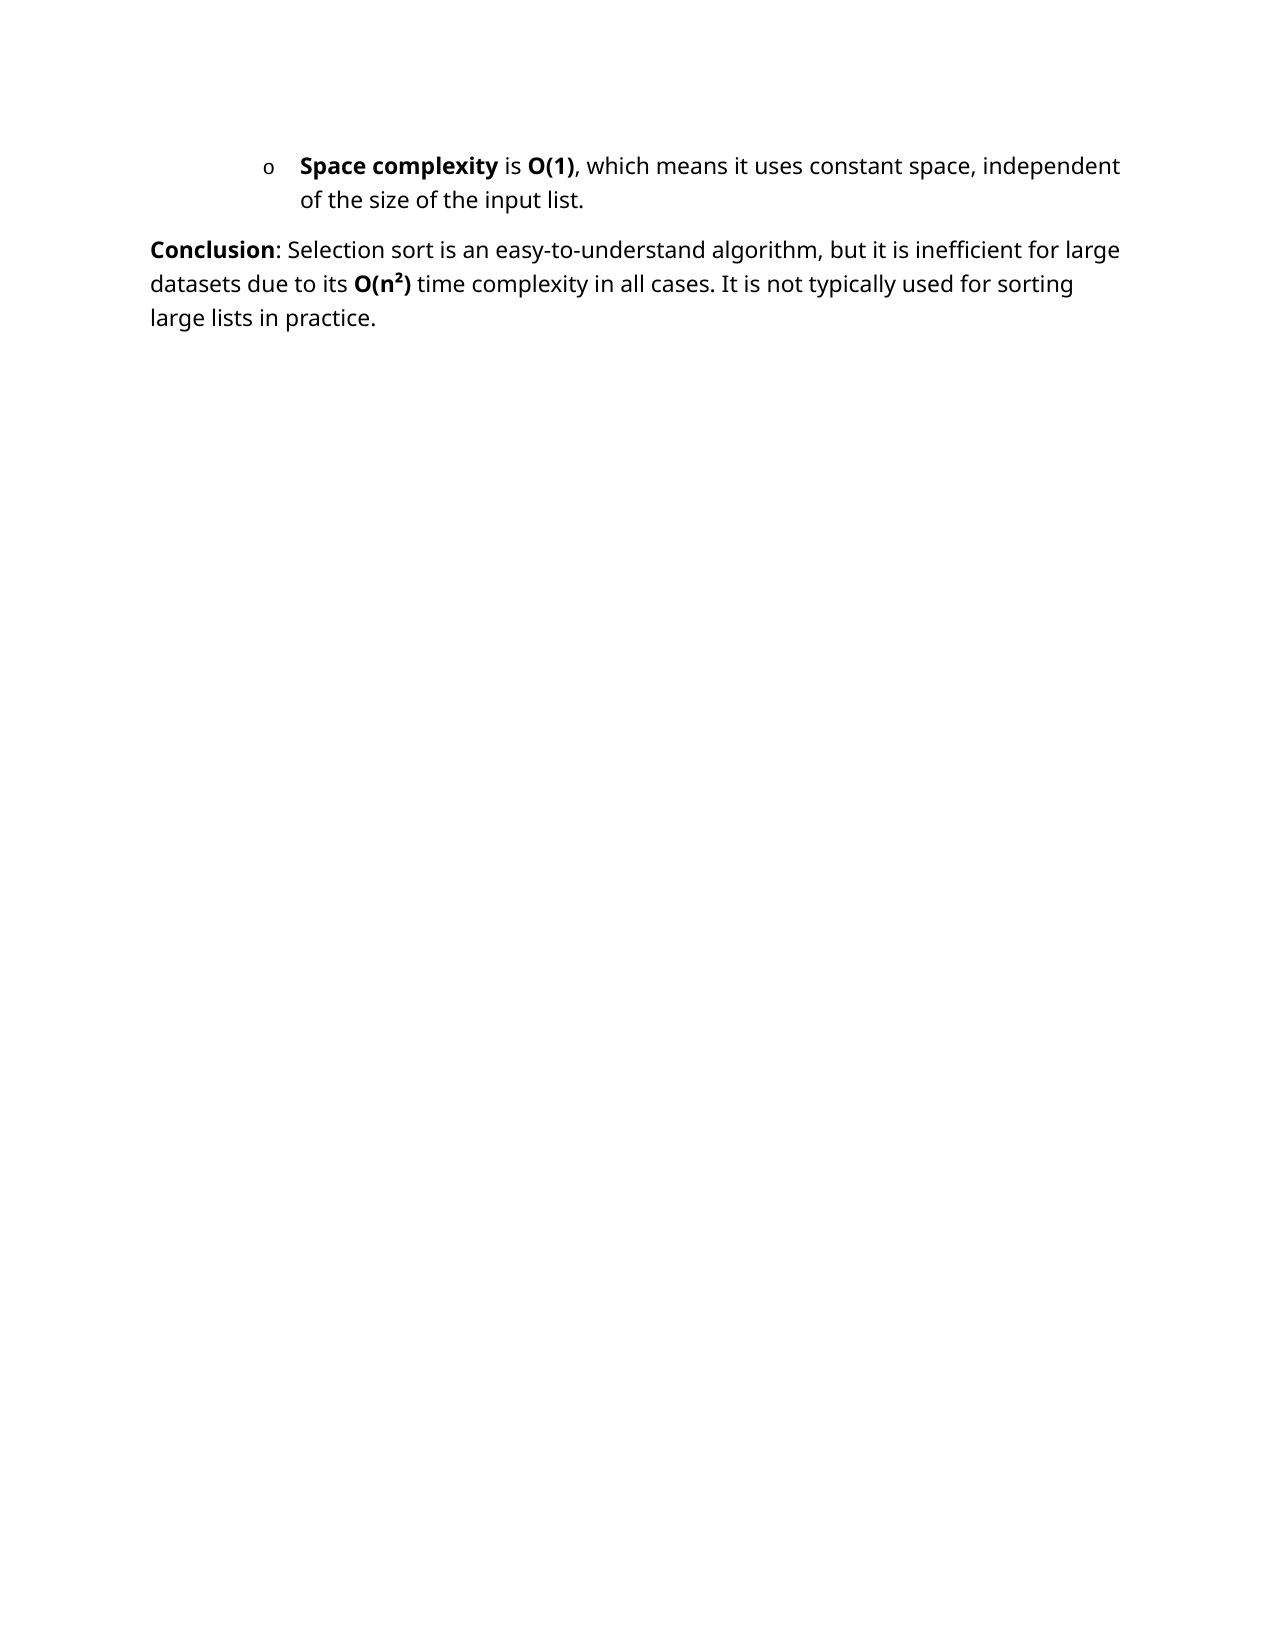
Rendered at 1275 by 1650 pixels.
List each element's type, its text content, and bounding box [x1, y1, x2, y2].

list Space complexity is O(1), which means it uses constant space, independent of the size of the input list. [262, 150, 1125, 215]
text Conclusion: Selection sort is an easy-to-understand algorithm, but it is inefficient for large datasets due to its O(n²) time complexity in all cases. It is not typically used for sorting large lists in practice. [150, 234, 1125, 333]
